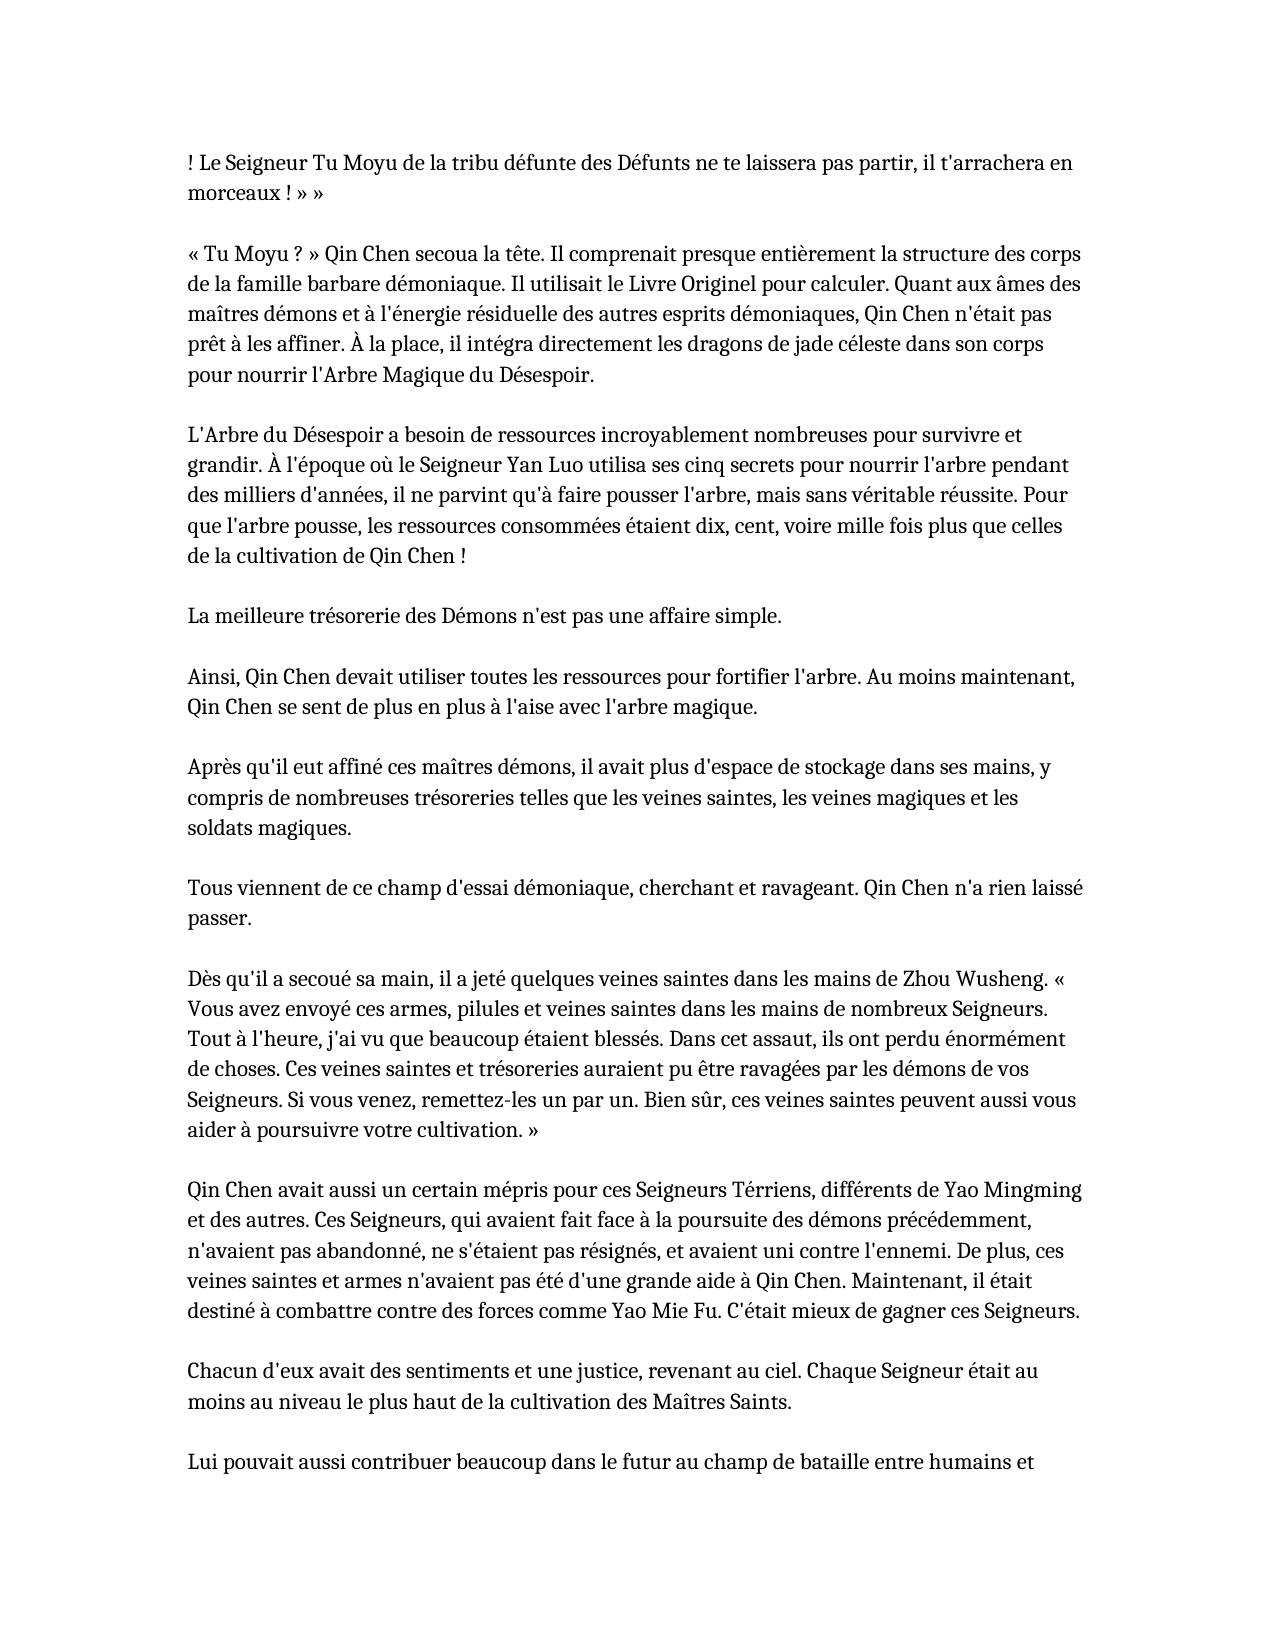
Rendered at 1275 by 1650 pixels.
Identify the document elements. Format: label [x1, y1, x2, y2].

text [187, 150, 1087, 1475]
